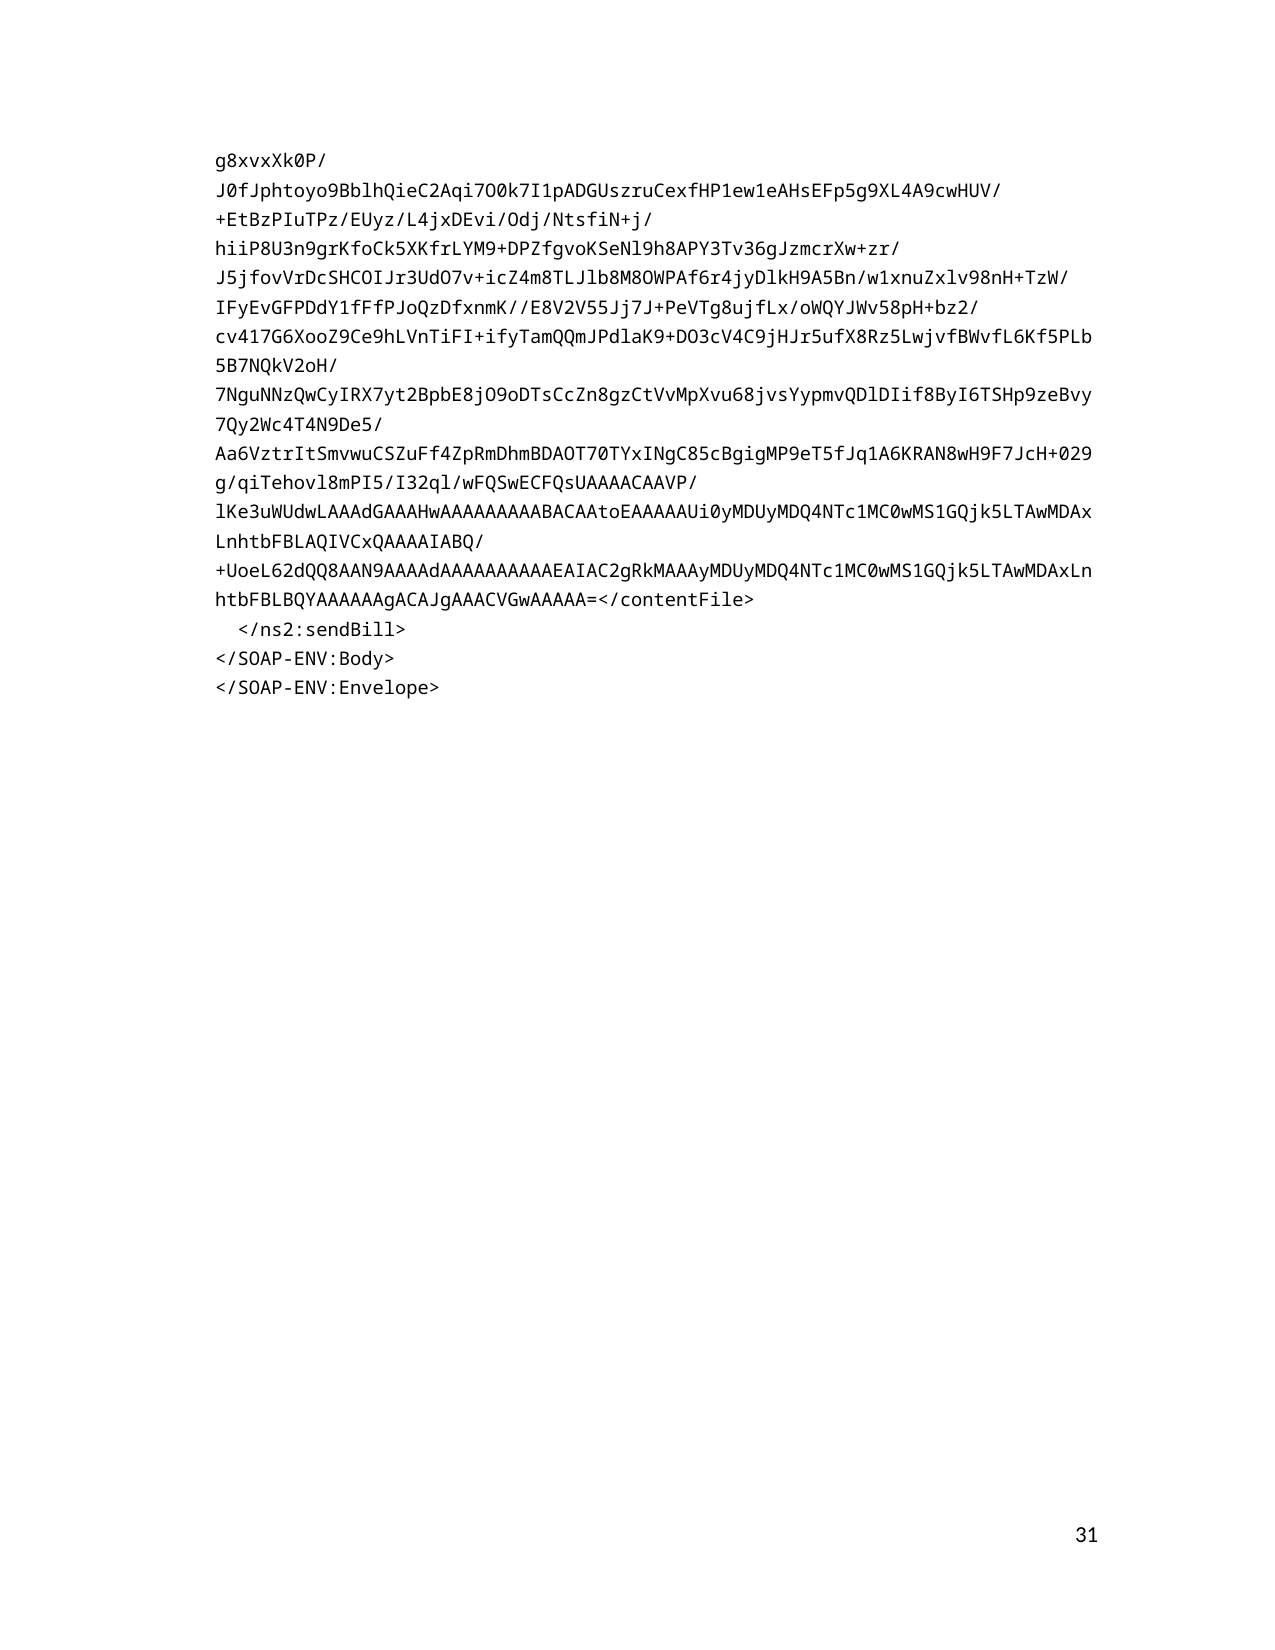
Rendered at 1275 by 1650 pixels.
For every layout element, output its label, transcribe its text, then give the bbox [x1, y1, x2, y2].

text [215, 148, 1098, 612]
text </ns2:sendBill> [215, 616, 1098, 641]
text </SOAP-ENV:Body> [215, 645, 1098, 671]
text </SOAP-ENV:Envelope> [215, 674, 1098, 700]
